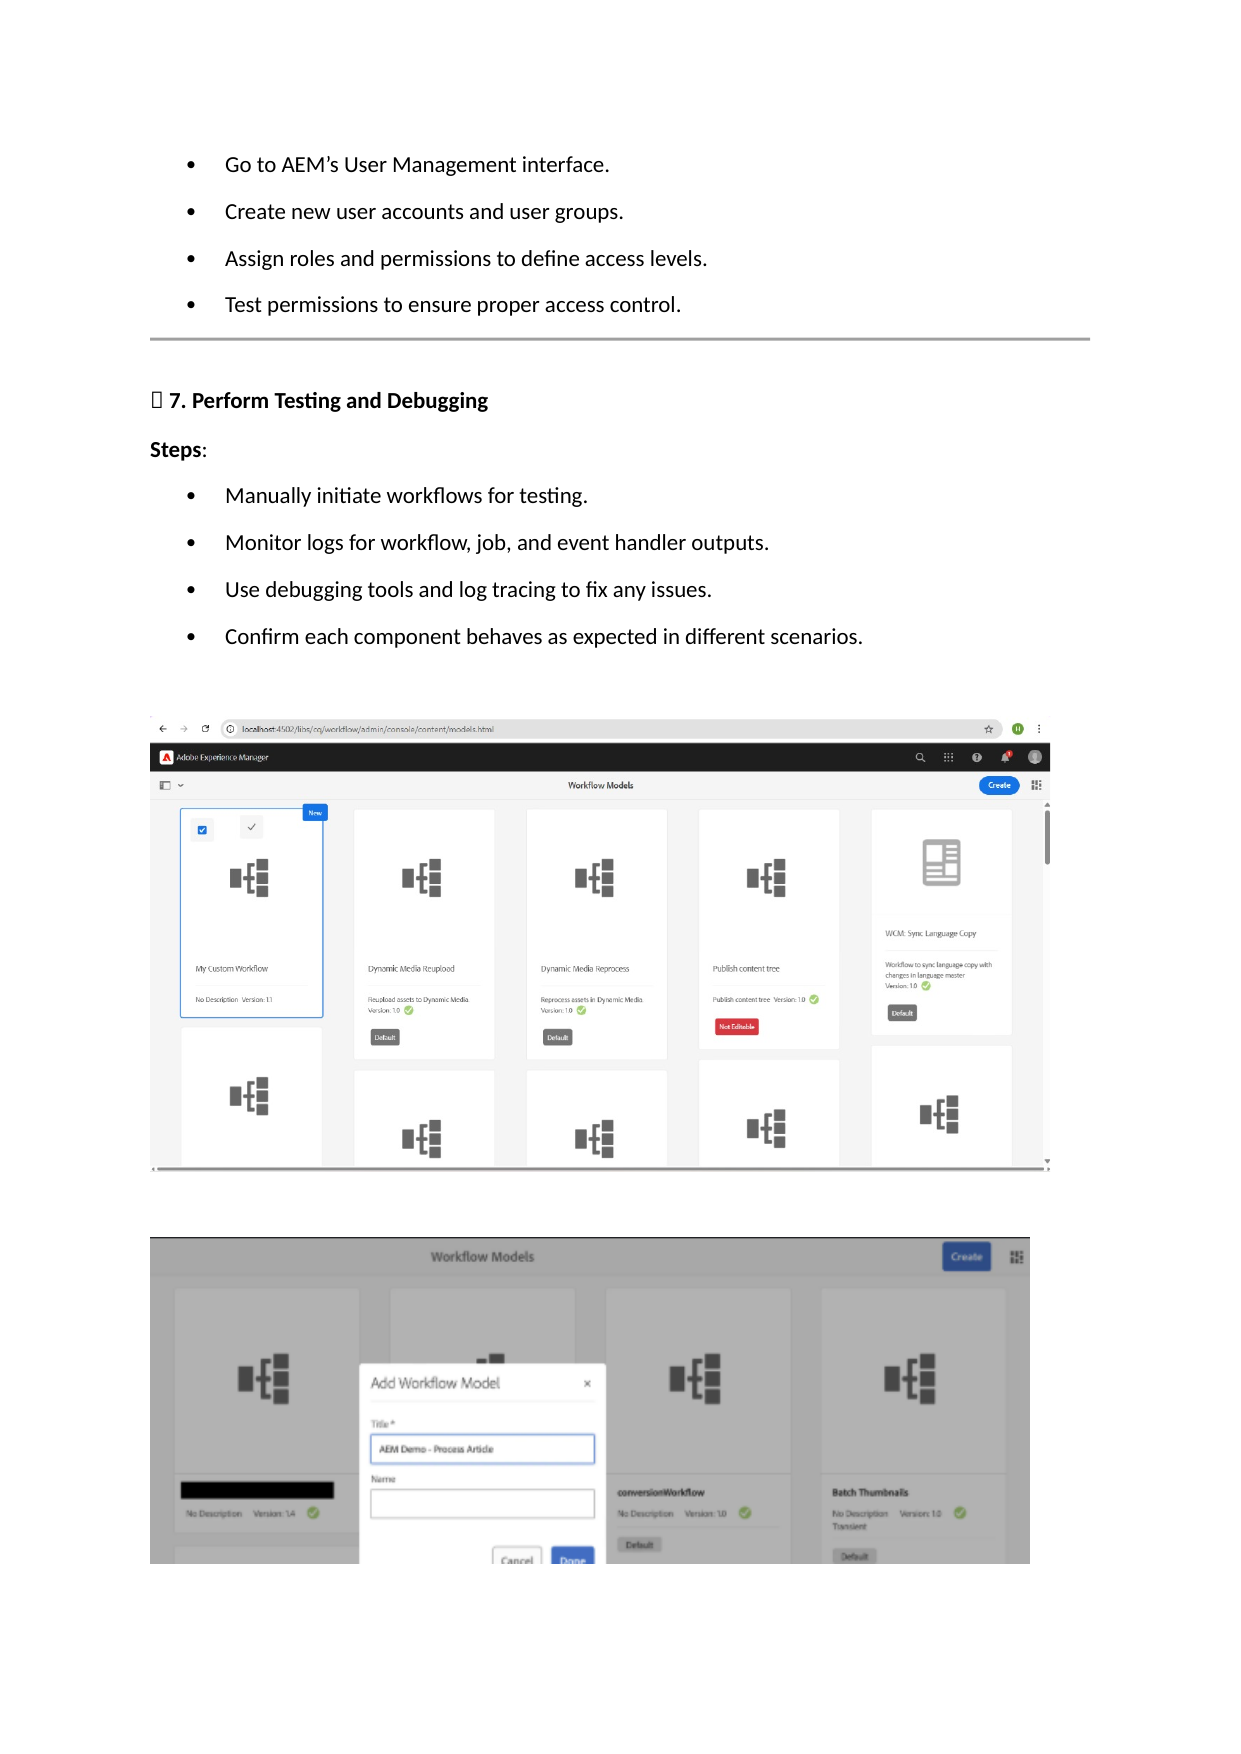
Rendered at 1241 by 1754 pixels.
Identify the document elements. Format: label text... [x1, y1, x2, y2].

text 🔹 7. Perform Testing and Debugging [150, 384, 1090, 416]
list Test permissions to ensure proper access control. [187, 291, 1090, 319]
list Go to AEM’s User Management interface. [187, 150, 1090, 178]
list Monitor logs for workflow, job, and event handler outputs. [187, 528, 1090, 557]
list Confirm each component behaves as expected in different scenarios. [187, 622, 1090, 650]
list Use debugging tools and log tracing to fix any issues. [187, 575, 1090, 603]
picture [150, 716, 1050, 1172]
list Assign roles and permissions to define access levels. [187, 244, 1090, 272]
list Manually initiate workflows for testing. [187, 482, 1090, 510]
list Create new user accounts and user groups. [187, 197, 1090, 225]
picture [150, 1237, 1030, 1564]
text Steps: [150, 435, 1090, 463]
